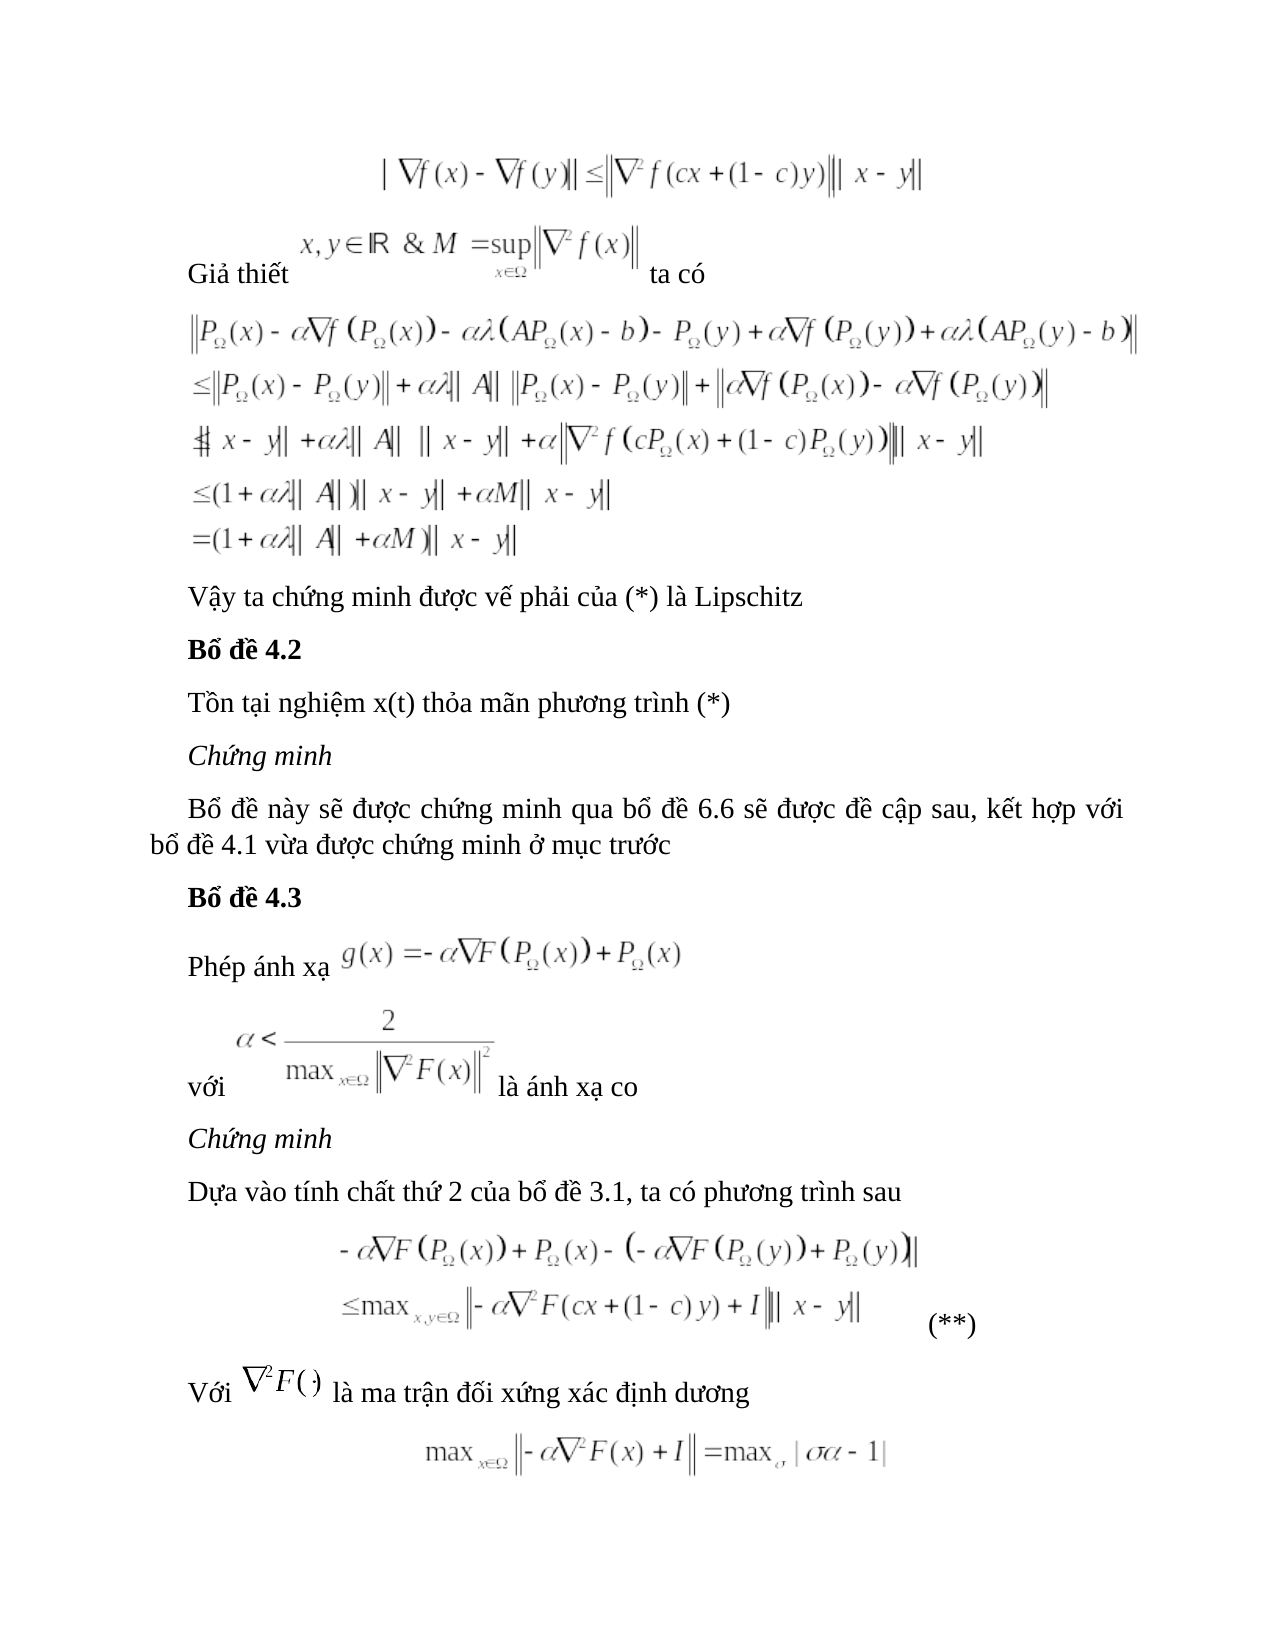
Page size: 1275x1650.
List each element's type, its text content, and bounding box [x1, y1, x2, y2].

text Chứng minh [150, 1122, 1125, 1155]
text Bổ đề 4.3 [150, 880, 1125, 913]
text Vậy ta chứng minh được vế phải của (*) là Lipschitz [150, 579, 1125, 613]
text với là ánh xạ co [150, 1002, 1125, 1102]
text Tồn tại nghiệm x(t) thỏa mãn phương trình (*) [150, 685, 1125, 719]
text Dựa vào tính chất thứ 2 của bổ đề 3.1, ta có phương trình sau [150, 1174, 1125, 1208]
text Với là ma trận đối xứng xác định dương [150, 1359, 1125, 1409]
text Giả thiết ta có [150, 220, 1125, 289]
text Phép ánh xạ [150, 933, 1125, 983]
text Bổ đề này sẽ được chứng minh qua bổ đề 6.6 sẽ được đề cập sau, kết hợp với bổ đề 4.1 vừa được chứng minh ở mục trước [150, 791, 1125, 861]
text Chứng minh [150, 738, 1125, 772]
text (**) [150, 1227, 1125, 1339]
text Bổ đề 4.2 [150, 632, 1125, 666]
